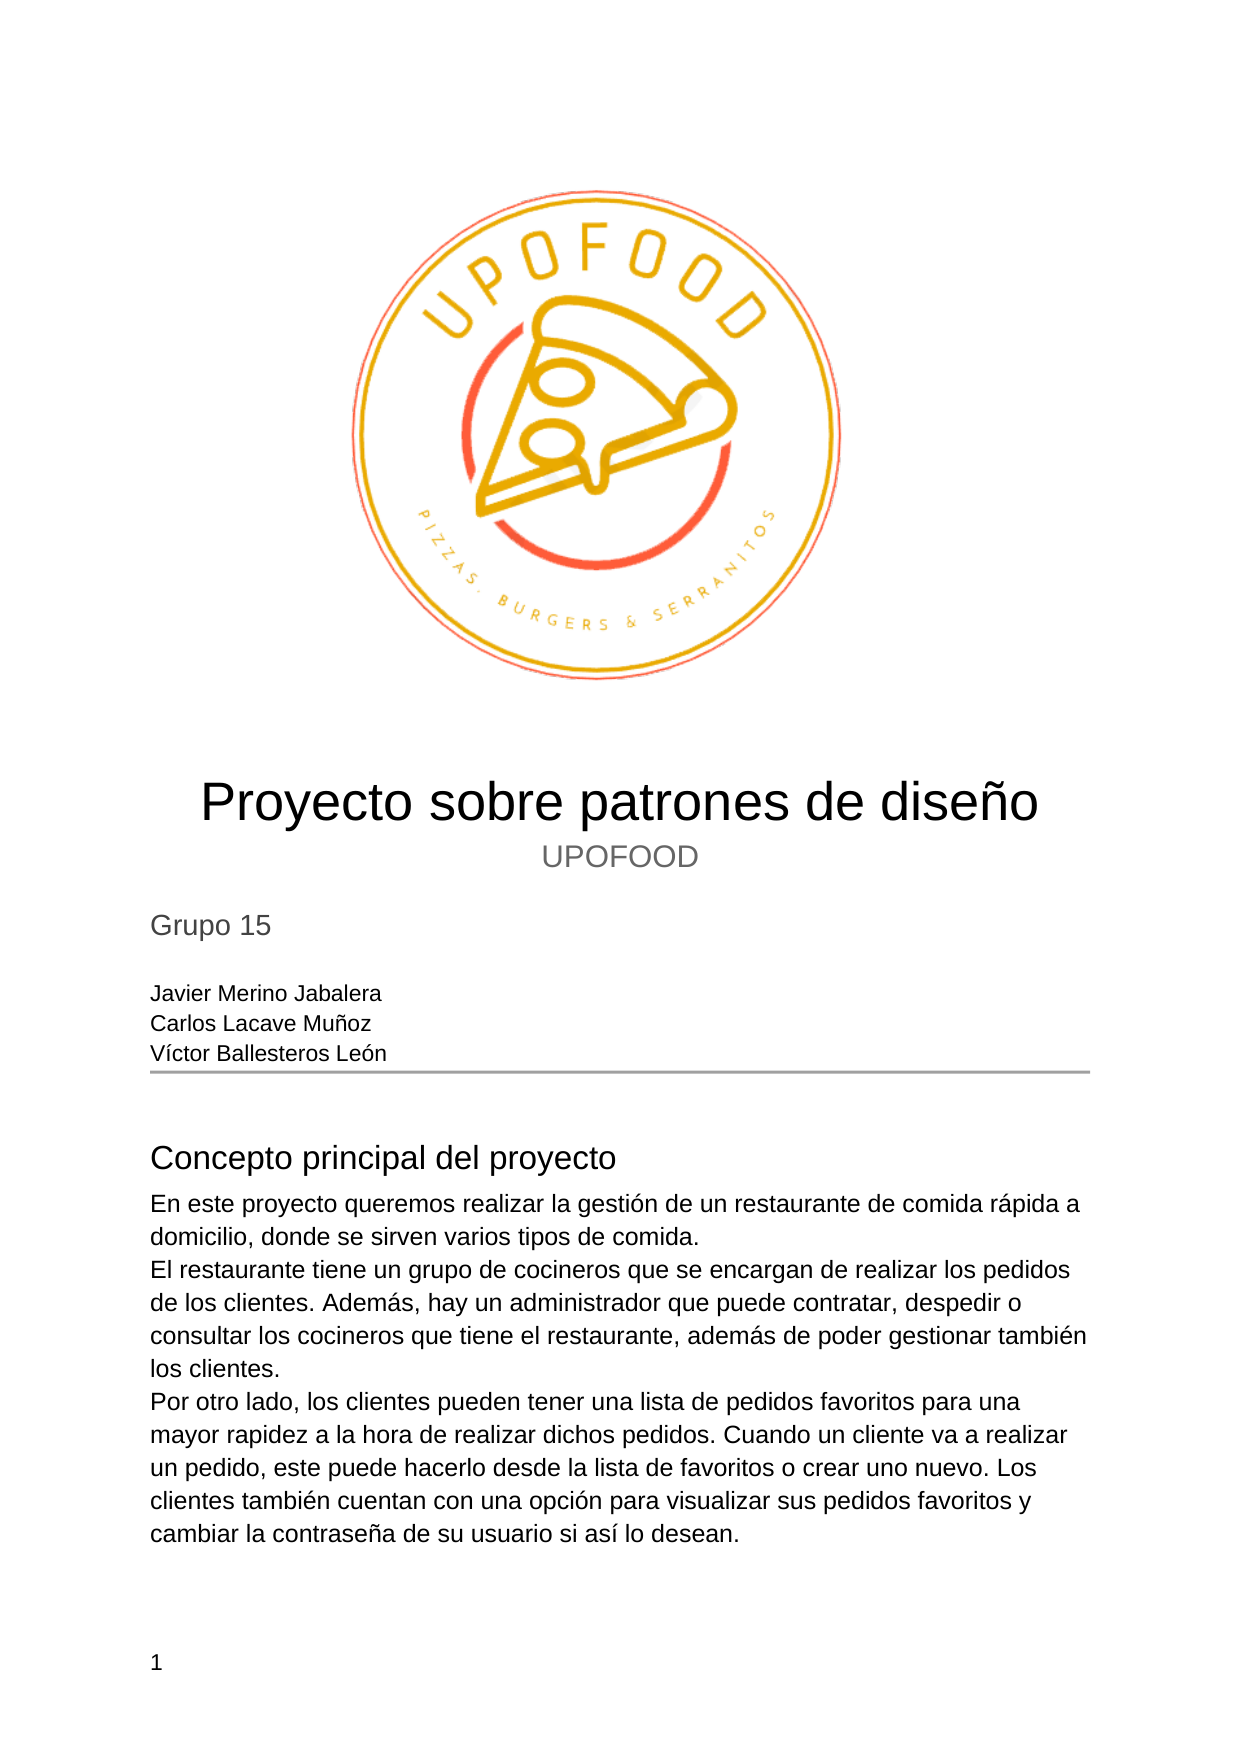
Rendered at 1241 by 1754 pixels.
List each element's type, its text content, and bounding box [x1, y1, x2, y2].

subtitle Concepto principal del proyecto [150, 1138, 1090, 1177]
text Víctor Ballesteros León [150, 1040, 1090, 1067]
text Carlos Lacave Muñoz [150, 1010, 1090, 1036]
text El restaurante tiene un grupo de cocineros que se encargan de realizar los pedidos de los clientes. Además, hay un administrador que puede contratar, despedir o consultar los cocineros que tiene el restaurante, además de poder gestionar también los clientes. [150, 1255, 1090, 1383]
text En este proyecto queremos realizar la gestión de un restaurante de comida rápida a domicilio, donde se sirven varios tipos de comida. [150, 1189, 1090, 1251]
subtitle Grupo 15 [150, 908, 1090, 941]
text Por otro lado, los clientes pueden tener una lista de pedidos favoritos para una mayor rapidez a la hora de realizar dichos pedidos. Cuando un cliente va a realizar un pedido, este puede hacerlo desde la lista de favoritos o crear uno nuevo. Los clientes también cuentan con una opción para visualizar sus pedidos favoritos y cambiar la contraseña de su usuario si así lo desean. [150, 1387, 1090, 1548]
picture [240, 168, 957, 752]
text Javier Merino Jabalera [150, 980, 1090, 1006]
subtitle UPOFOOD [150, 838, 1090, 874]
